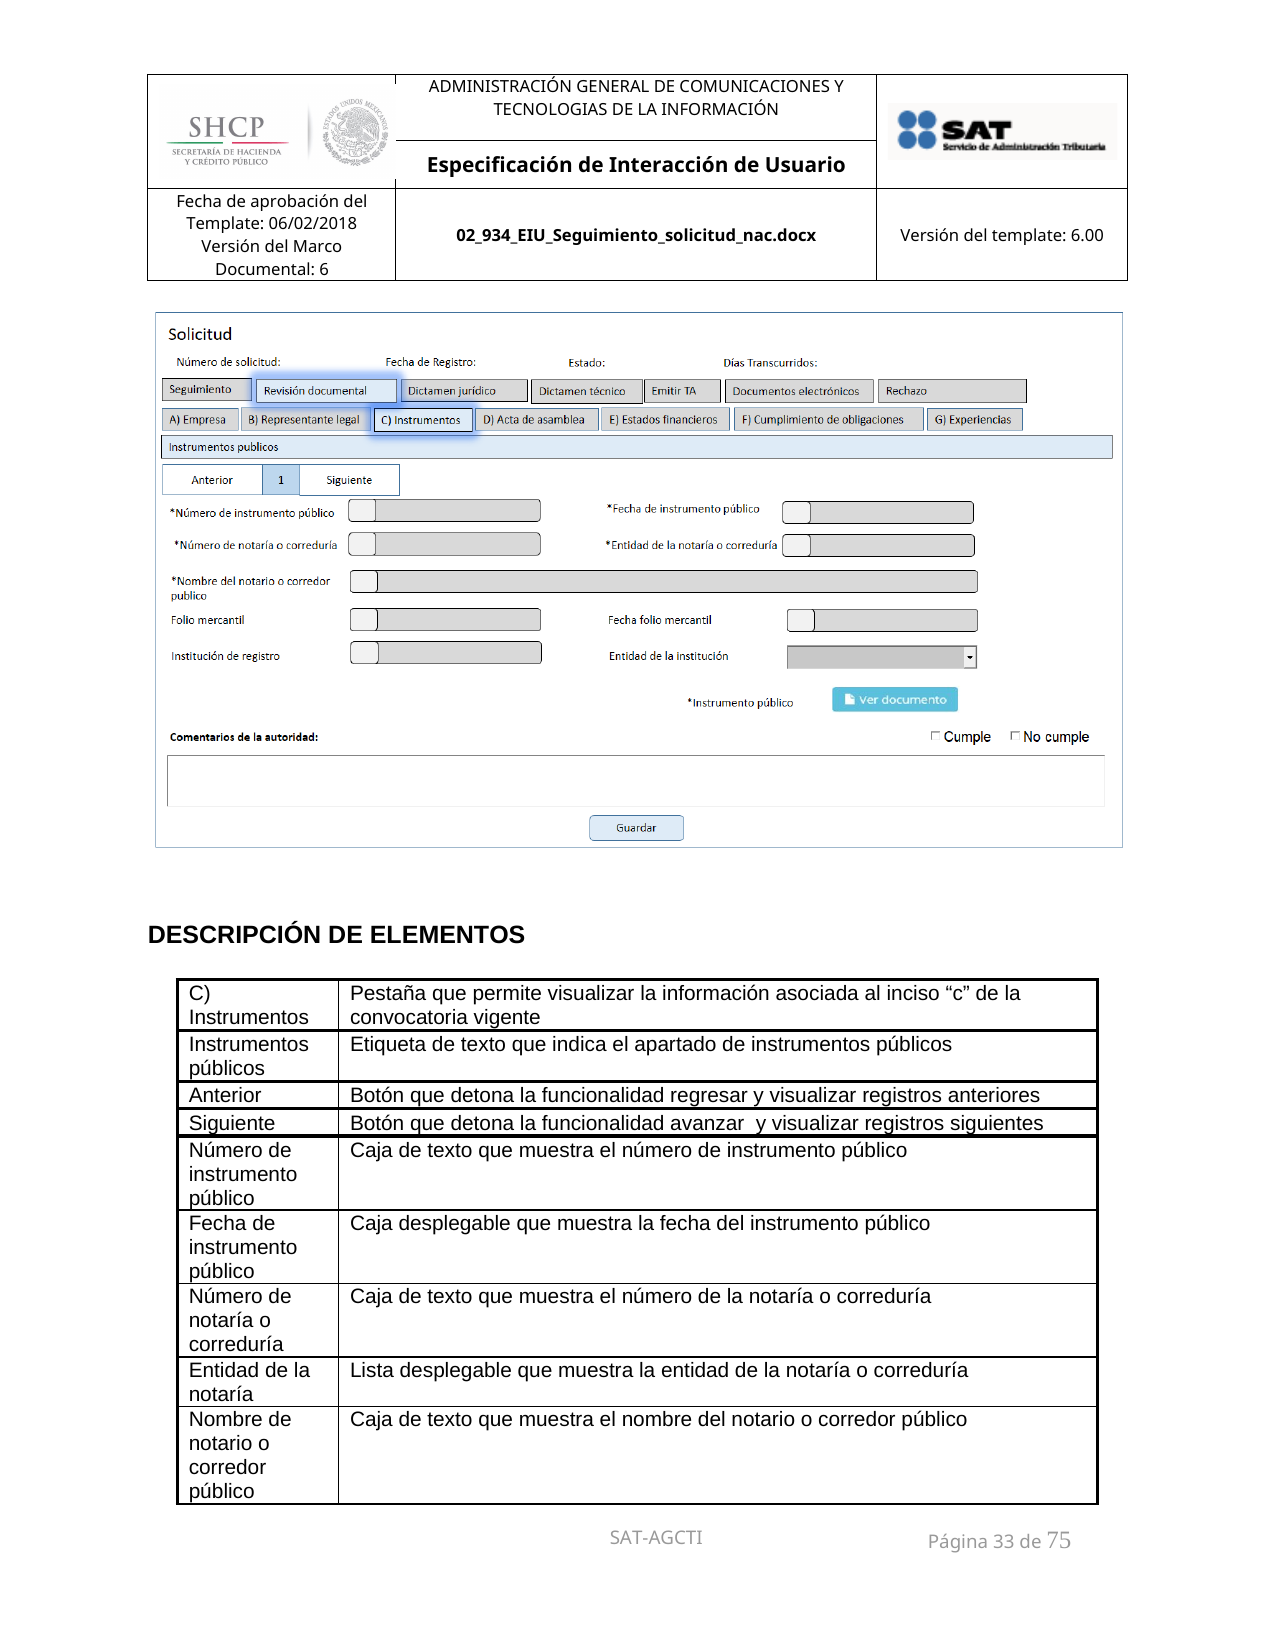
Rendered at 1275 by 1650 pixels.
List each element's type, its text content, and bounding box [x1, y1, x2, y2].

table_cell Caja desplegable que muestra la fecha del instrumento público [339, 1211, 1096, 1283]
table_cell Fecha de instrumento público [179, 1211, 338, 1283]
table_cell Entidad de la notaría [179, 1358, 338, 1406]
picture [150, 310, 1125, 851]
table_cell Lista desplegable que muestra la entidad de la notaría o correduría [339, 1358, 1096, 1406]
table_cell Número de notaría o correduría [179, 1284, 338, 1356]
table_cell Caja de texto que muestra el número de instrumento público [339, 1138, 1096, 1209]
table_cell Siguiente [179, 1110, 338, 1134]
table_cell Anterior [179, 1083, 338, 1107]
table_header C) Instrumentos [179, 981, 338, 1029]
table_cell Nombre de notario o corredor público [179, 1407, 338, 1503]
picture [887, 103, 1118, 160]
table_cell Etiqueta de texto que indica el apartado de instrumentos públicos [339, 1032, 1096, 1080]
picture [158, 84, 396, 179]
table_cell Caja de texto que muestra el nombre del notario o corredor público [339, 1407, 1096, 1503]
subtitle Descripción de Elementos [148, 921, 1127, 949]
table_cell Instrumentos públicos [179, 1032, 338, 1080]
table_cell Caja de texto que muestra el número de la notaría o correduría [339, 1284, 1096, 1356]
table_header Pestaña que permite visualizar la información asociada al inciso “c” de la convocatoria vigente [339, 981, 1096, 1029]
table_cell Número de instrumento público [179, 1138, 338, 1209]
table_cell Botón que detona la funcionalidad avanzar y visualizar registros siguientes [339, 1110, 1096, 1134]
table_cell Botón que detona la funcionalidad regresar y visualizar registros anteriores [339, 1083, 1096, 1107]
